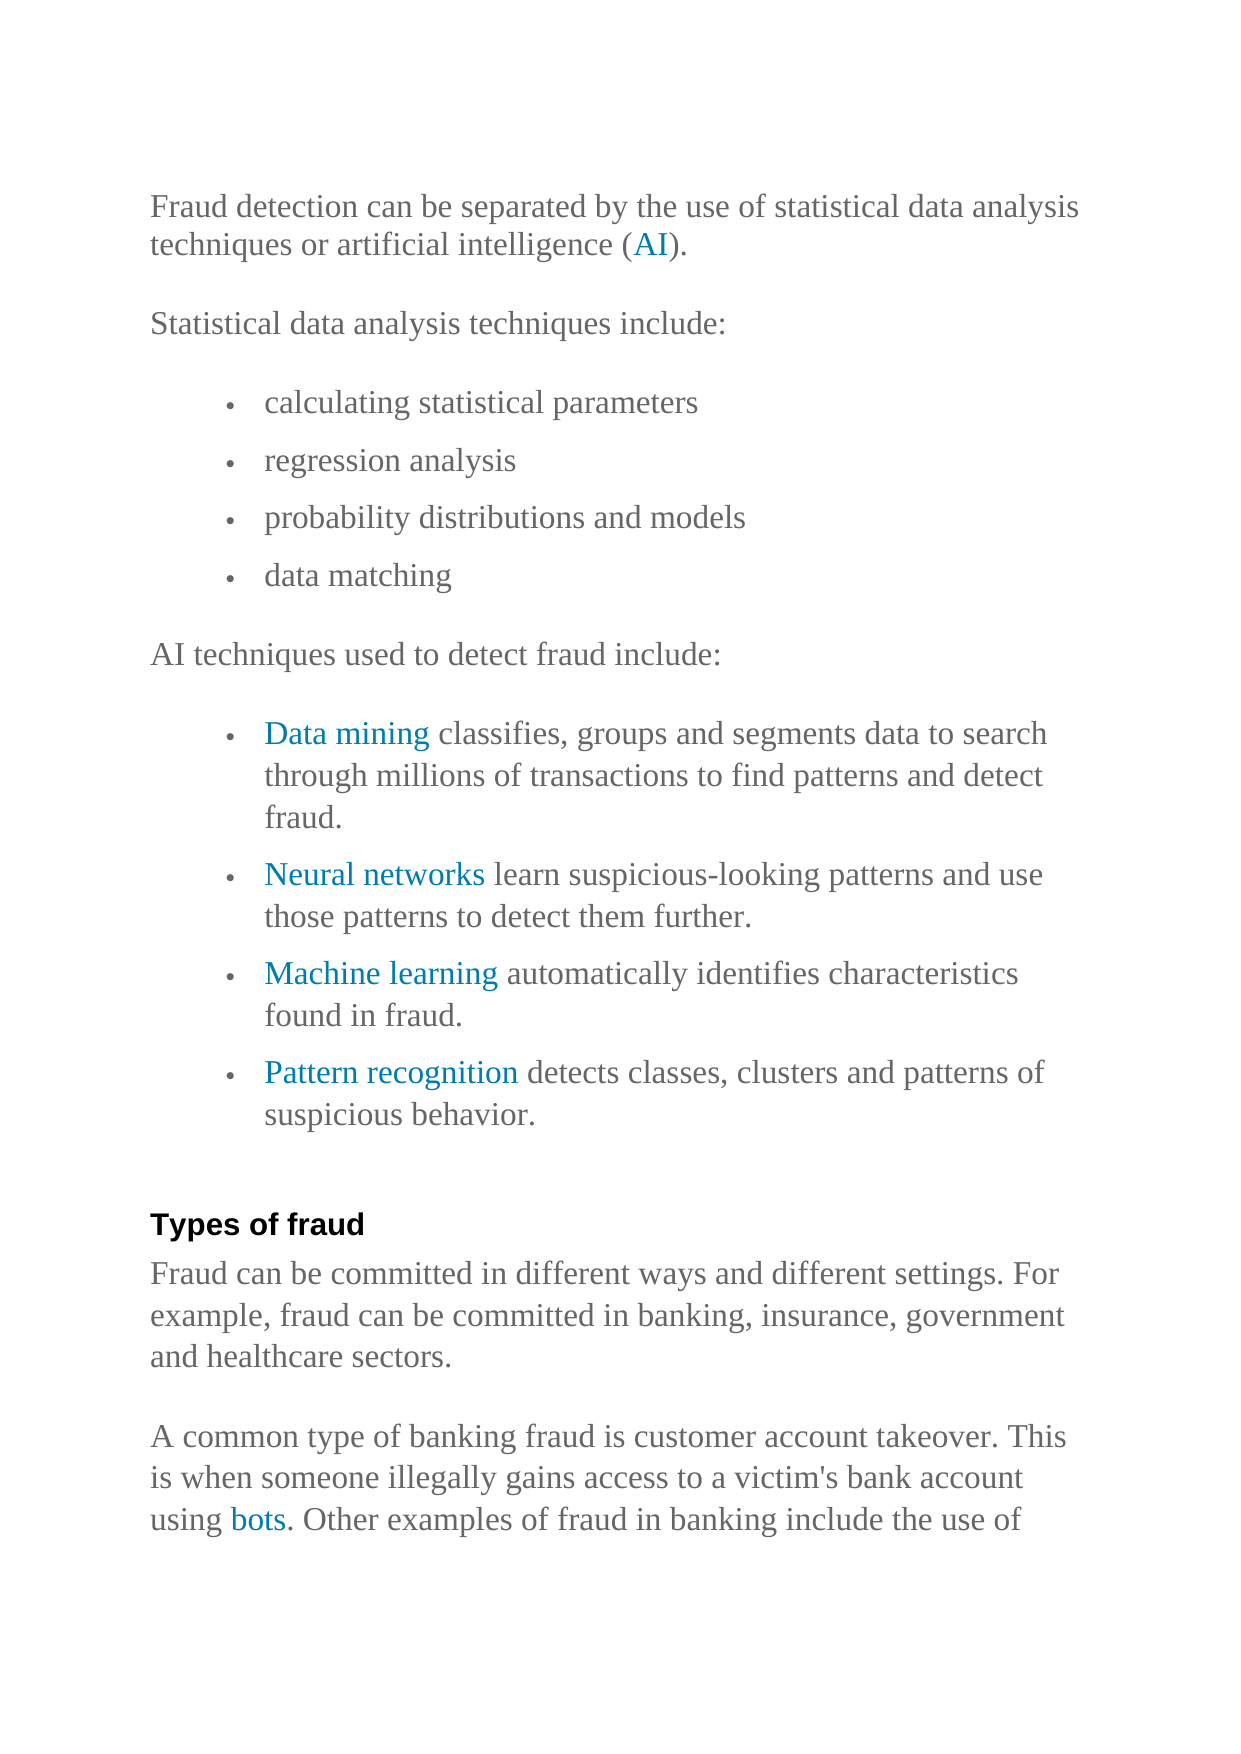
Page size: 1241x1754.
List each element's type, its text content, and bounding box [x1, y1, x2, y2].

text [150, 1412, 1090, 1538]
list Pattern recognition detects classes, clusters and patterns of suspicious behavior. [227, 1049, 1090, 1133]
list Neural networks learn suspicious-looking patterns and use those patterns to detect them further. [227, 851, 1090, 934]
text Statistical data analysis techniques include: [150, 300, 1090, 342]
list data matching [227, 552, 1090, 593]
list calculating statistical parameters [227, 379, 1090, 421]
text AI techniques used to detect fraud include: [150, 631, 1090, 673]
text Fraud can be committed in different ways and different settings. For example, fraud can be committed in banking, insurance, government and healthcare sectors. [150, 1250, 1090, 1375]
list Machine learning automatically identifies characteristics found in fraud. [227, 950, 1090, 1034]
list probability distributions and models [227, 494, 1090, 536]
text Fraud detection can be separated by the use of statistical data analysis techniques or artificial intelligence (AI). [150, 186, 1090, 263]
list regression analysis [227, 437, 1090, 478]
list Data mining classifies, groups and segments data to search through millions of transactions to find patterns and detect fraud. [227, 710, 1090, 835]
text Types of fraud [150, 1206, 1090, 1242]
